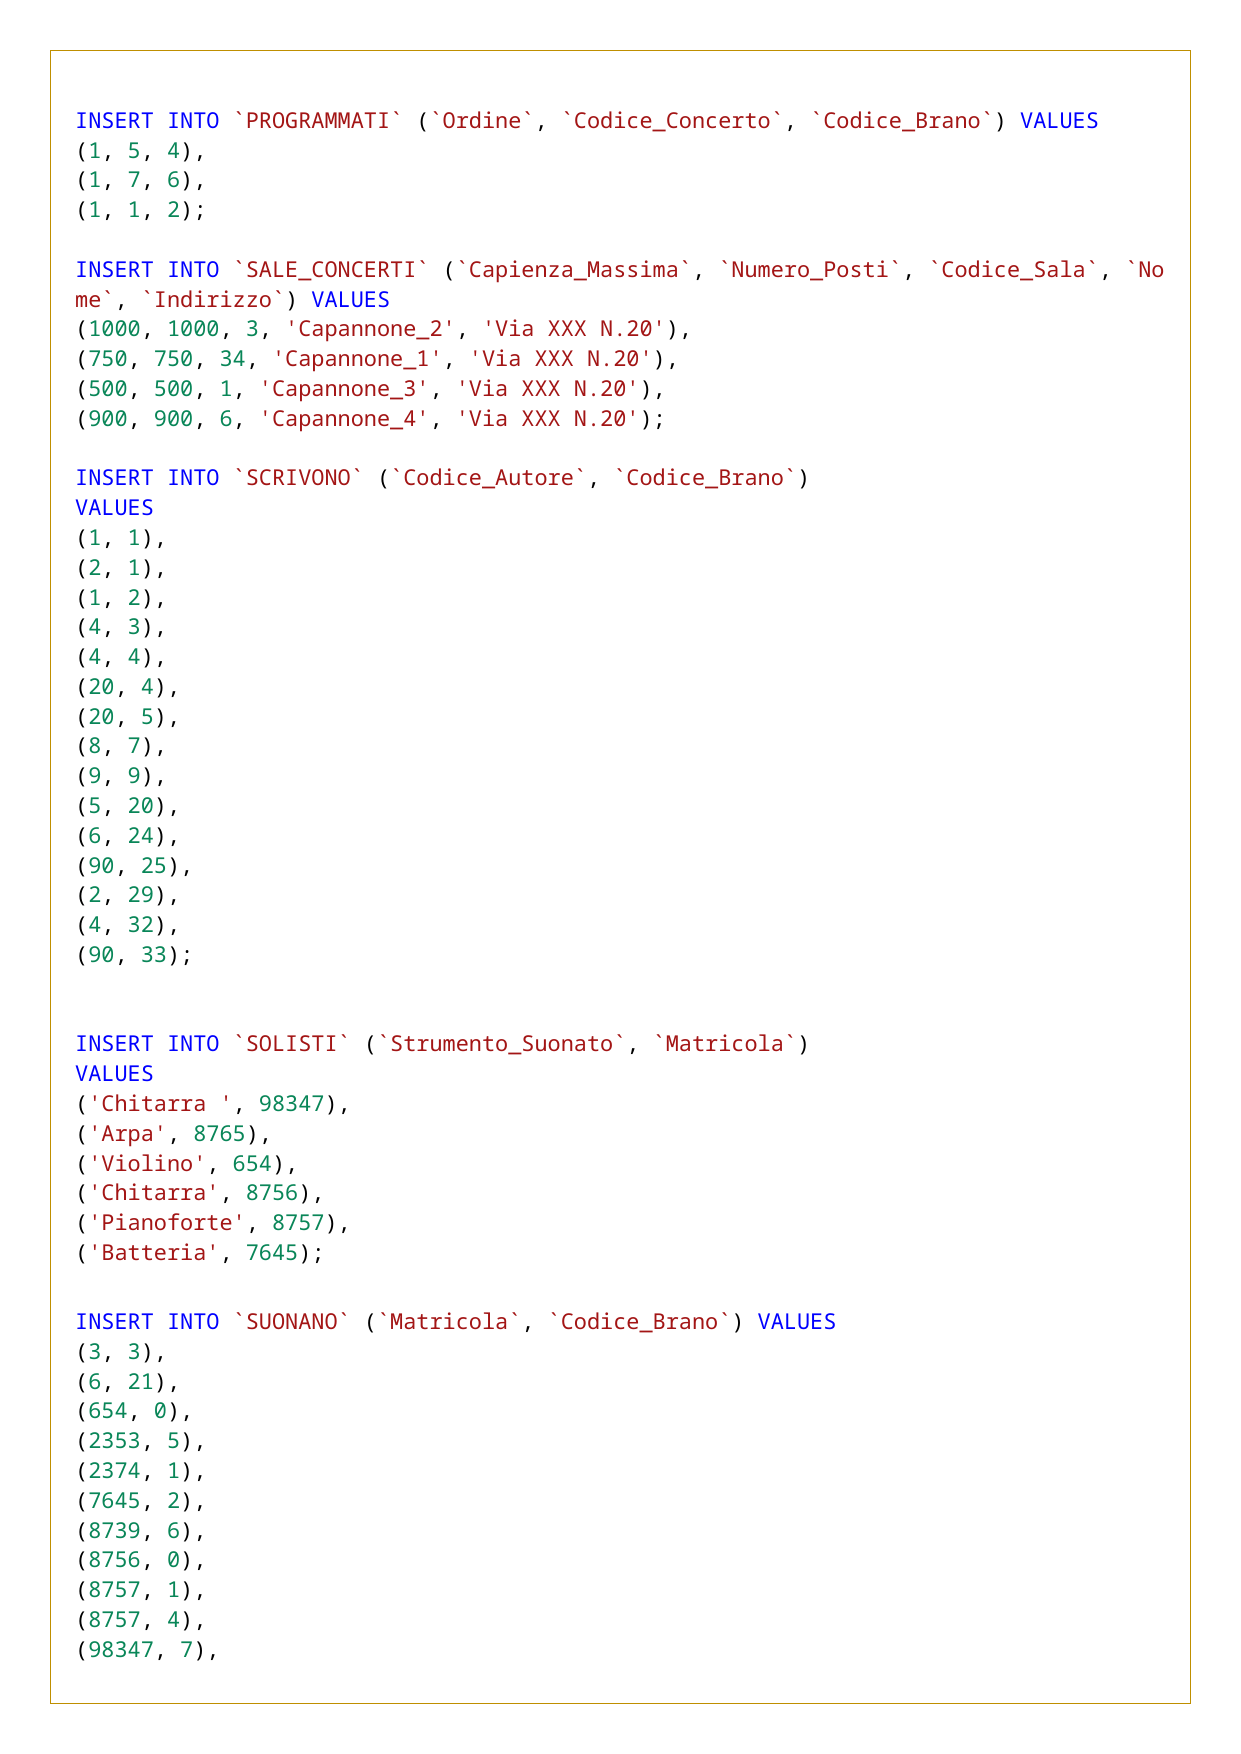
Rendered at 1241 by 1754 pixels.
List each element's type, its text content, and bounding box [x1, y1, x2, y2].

text (4, 32), [75, 909, 1165, 939]
text (2374, 1), [75, 1455, 1165, 1485]
text (1, 1), [75, 522, 1165, 552]
text (654, 0), [75, 1396, 1165, 1425]
text (4, 3), [75, 611, 1165, 641]
text (1, 5, 4), [75, 134, 1165, 164]
text (1, 7, 6), [75, 164, 1165, 194]
text (1, 1, 2); [75, 194, 1165, 224]
text INSERT INTO `SUONANO` (`Matricola`, `Codice_Brano`) VALUES [75, 1306, 1165, 1336]
text (2353, 5), [75, 1425, 1165, 1455]
text INSERT INTO `SOLISTI` (`Strumento_Suonato`, `Matricola`) [75, 1028, 1165, 1058]
text (4, 4), [75, 641, 1165, 671]
text INSERT INTO `SCRIVONO` (`Codice_Autore`, `Codice_Brano`) [75, 462, 1165, 492]
text (8739, 6), [75, 1515, 1165, 1544]
text (5, 20), [75, 790, 1165, 820]
text ('Violino', 654), [75, 1147, 1165, 1177]
text ('Chitarra ', 98347), [75, 1088, 1165, 1118]
text (6, 24), [75, 820, 1165, 849]
text ('Arpa', 8765), [75, 1118, 1165, 1147]
text (8756, 0), [75, 1544, 1165, 1574]
text (8757, 1), [75, 1574, 1165, 1604]
text (1000, 1000, 3, 'Capannone_2', 'Via XXX N.20'), [75, 313, 1165, 343]
text (1, 2), [75, 581, 1165, 611]
text (90, 33); [75, 939, 1165, 969]
text (8, 7), [75, 730, 1165, 760]
text (8757, 4), [75, 1604, 1165, 1634]
text (98347, 7), [75, 1634, 1165, 1664]
text INSERT INTO `PROGRAMMATI` (`Ordine`, `Codice_Concerto`, `Codice_Brano`) VALUES [75, 105, 1165, 134]
text (20, 5), [75, 701, 1165, 730]
text ('Chitarra', 8756), [75, 1177, 1165, 1207]
text (6, 21), [75, 1366, 1165, 1396]
text (750, 750, 34, 'Capannone_1', 'Via XXX N.20'), [75, 343, 1165, 373]
text (7645, 2), [75, 1485, 1165, 1515]
text VALUES [75, 1058, 1165, 1088]
text (500, 500, 1, 'Capannone_3', 'Via XXX N.20'), [75, 373, 1165, 403]
text (900, 900, 6, 'Capannone_4', 'Via XXX N.20'); [75, 403, 1165, 432]
text (3, 3), [75, 1336, 1165, 1366]
text ('Batteria', 7645); [75, 1237, 1165, 1267]
text (2, 29), [75, 879, 1165, 909]
text (9, 9), [75, 760, 1165, 790]
text ('Pianoforte', 8757), [75, 1207, 1165, 1237]
text VALUES [75, 492, 1165, 522]
text (90, 25), [75, 849, 1165, 879]
text (2, 1), [75, 552, 1165, 581]
text (20, 4), [75, 671, 1165, 701]
text INSERT INTO `SALE_CONCERTI` (`Capienza_Massima`, `Numero_Posti`, `Codice_Sala`, `Nome`, `Indirizzo`) VALUES [75, 254, 1165, 313]
